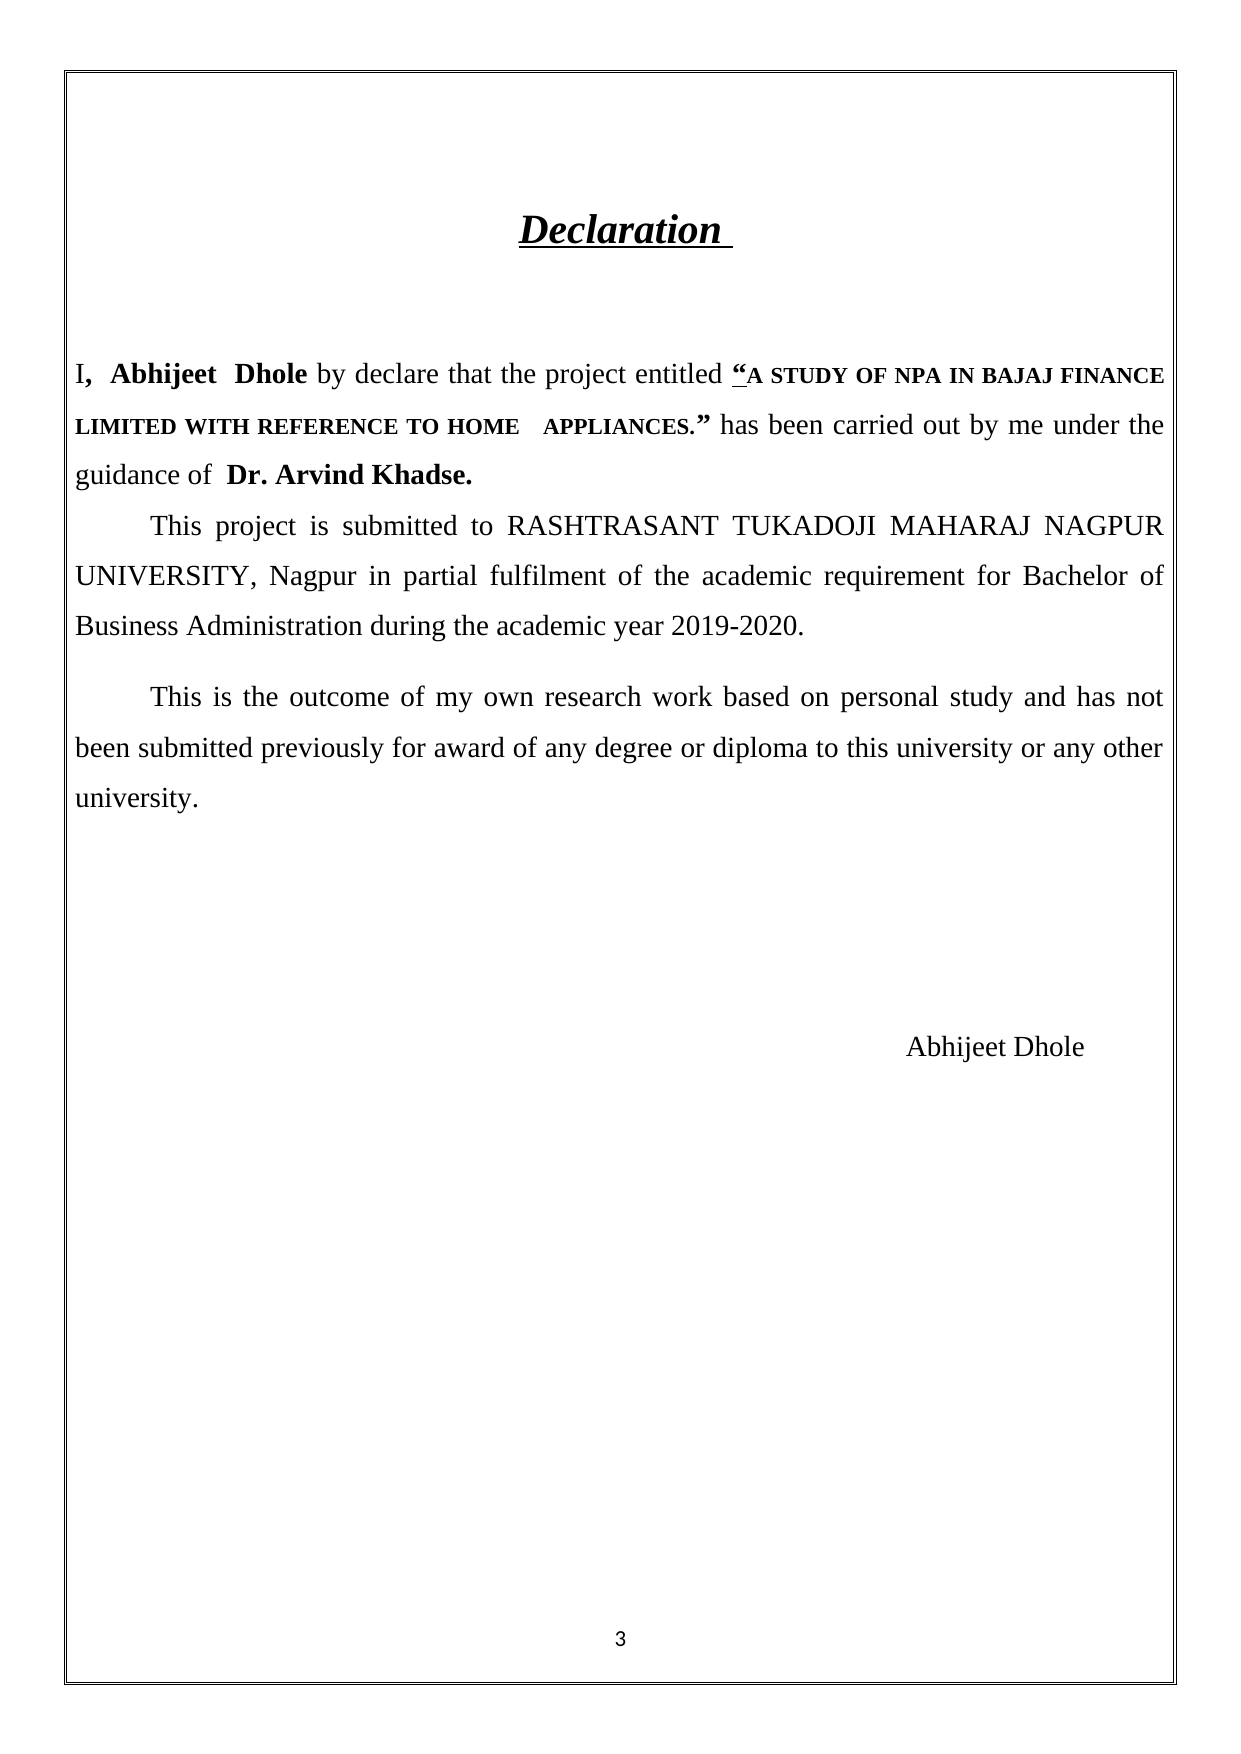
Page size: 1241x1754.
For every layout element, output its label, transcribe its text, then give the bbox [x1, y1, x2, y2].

text This project is submitted to RASHTRASANT TUKADOJI MAHARAJ NAGPUR UNIVERSITY, Nagpur in partial fulfilment of the academic requirement for Bachelor of Business Administration during the academic year 2019-2020. [75, 508, 1165, 642]
text Abhijeet Dhole [750, 1029, 1165, 1063]
text This is the outcome of my own research work based on personal study and has not been submitted previously for award of any degree or diploma to this university or any other university. [75, 679, 1165, 813]
text Declaration [75, 205, 1165, 253]
text I, Abhijeet Dhole by declare that the project entitled “A STUDY OF NPA IN BAJAJ FINANCE LIMITED WITH REFERENCE TO HOME APPLIANCES.” has been carried out by me under the guidance of Dr. Arvind Khadse. [75, 357, 1165, 491]
